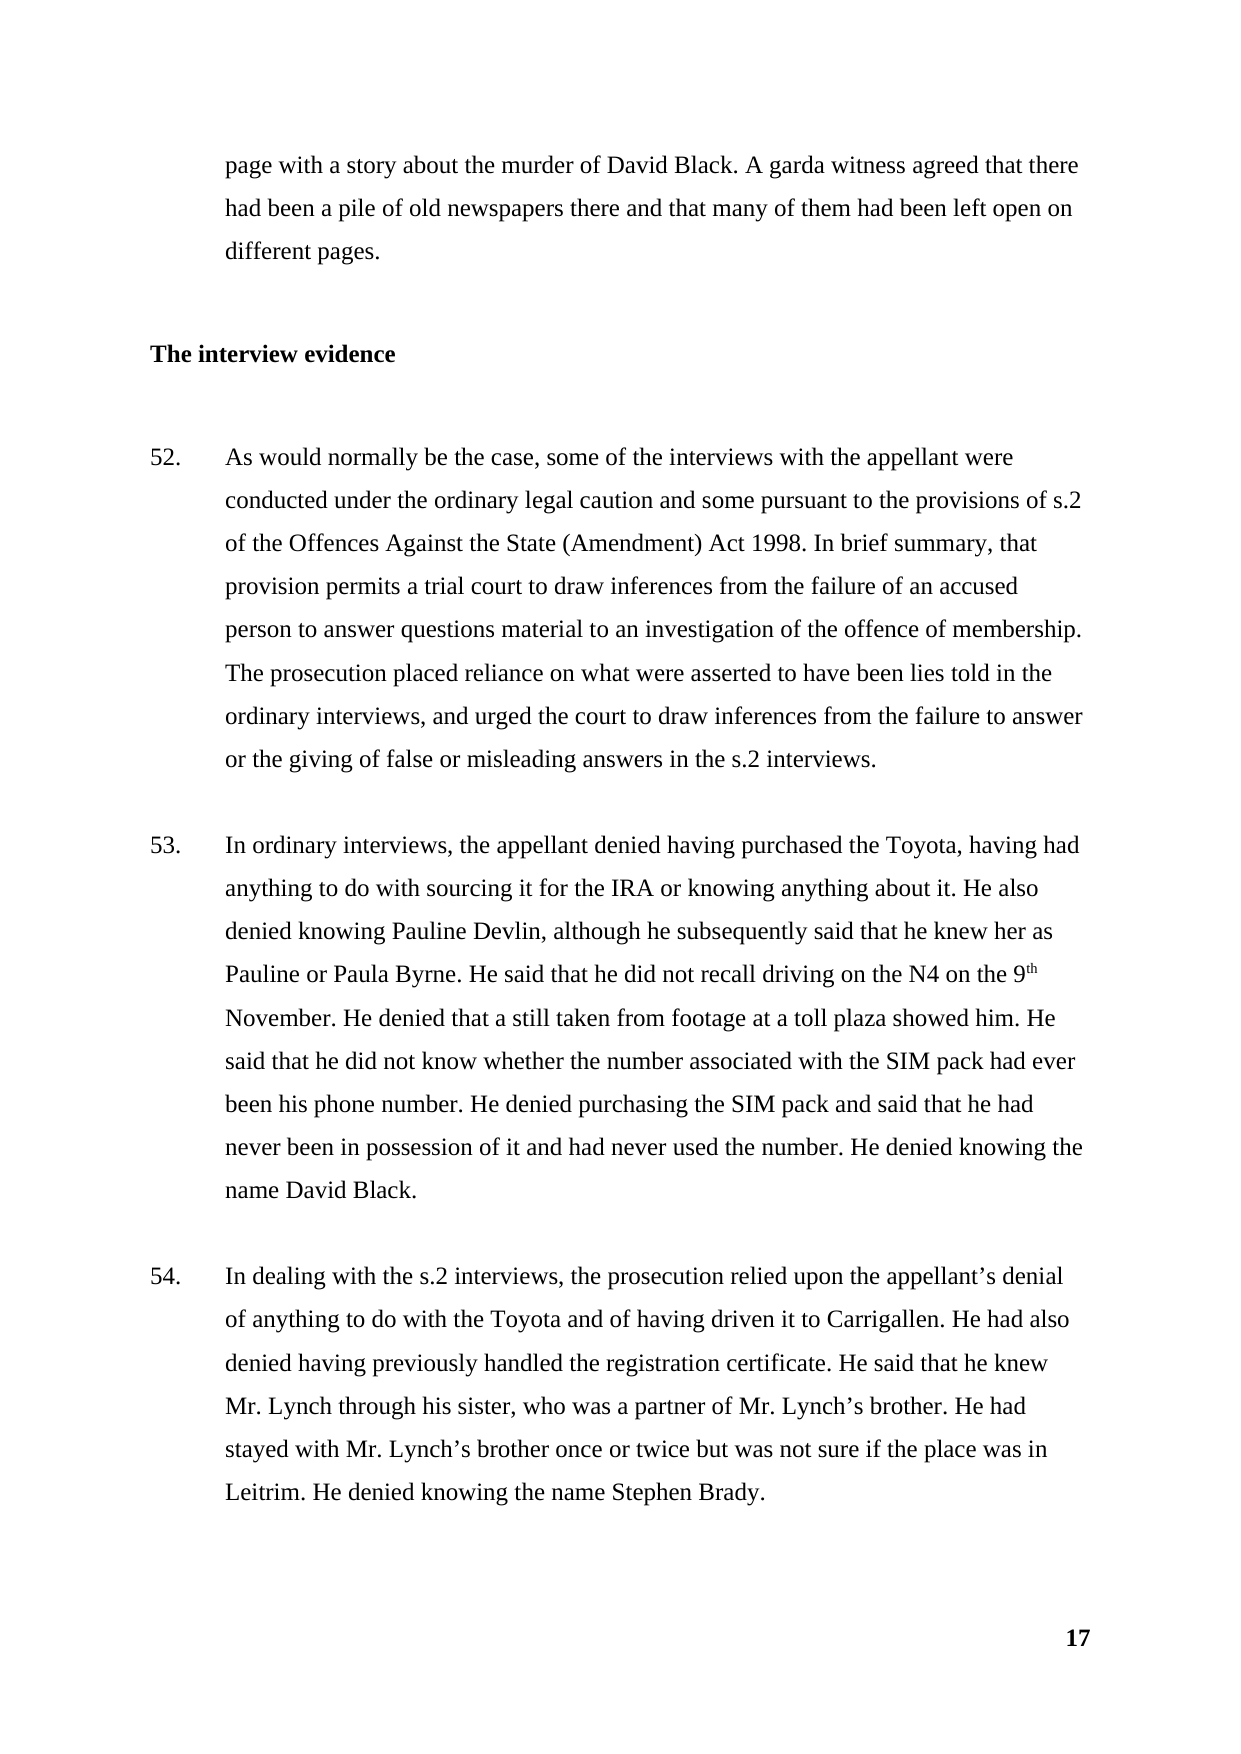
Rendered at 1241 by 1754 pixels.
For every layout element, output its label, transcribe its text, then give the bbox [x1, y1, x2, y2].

list In dealing with the s.2 interviews, the prosecution relied upon the appellant’s denial of anything to do with the Toyota and of having driven it to Carrigallen. He had also denied having previously handled the registration certificate. He said that he knew Mr. Lynch through his sister, who was a partner of Mr. Lynch’s brother. He had stayed with Mr. Lynch’s brother once or twice but was not sure if the place was in Leitrim. He denied knowing the name Stephen Brady. [150, 1261, 1090, 1506]
list In ordinary interviews, the appellant denied having purchased the Toyota, having had anything to do with sourcing it for the IRA or knowing anything about it. He also denied knowing Pauline Devlin, although he subsequently said that he knew her as Pauline or Paula Byrne. He said that he did not recall driving on the N4 on the 9th November. He denied that a still taken from footage at a toll plaza showed him. He said that he did not know whether the number associated with the SIM pack had ever been his phone number. He denied purchasing the SIM pack and said that he had never been in possession of it and had never used the number. He denied knowing the name David Black. [150, 830, 1090, 1204]
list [150, 150, 1090, 265]
text The interview evidence [150, 339, 1090, 368]
list As would normally be the case, some of the interviews with the appellant were conducted under the ordinary legal caution and some pursuant to the provisions of s.2 of the Offences Against the State (Amendment) Act 1998. In brief summary, that provision permits a trial court to draw inferences from the failure of an accused person to answer questions material to an investigation of the offence of membership. The prosecution placed reliance on what were asserted to have been lies told in the ordinary interviews, and urged the court to draw inferences from the failure to answer or the giving of false or misleading answers in the s.2 interviews. [150, 442, 1090, 773]
